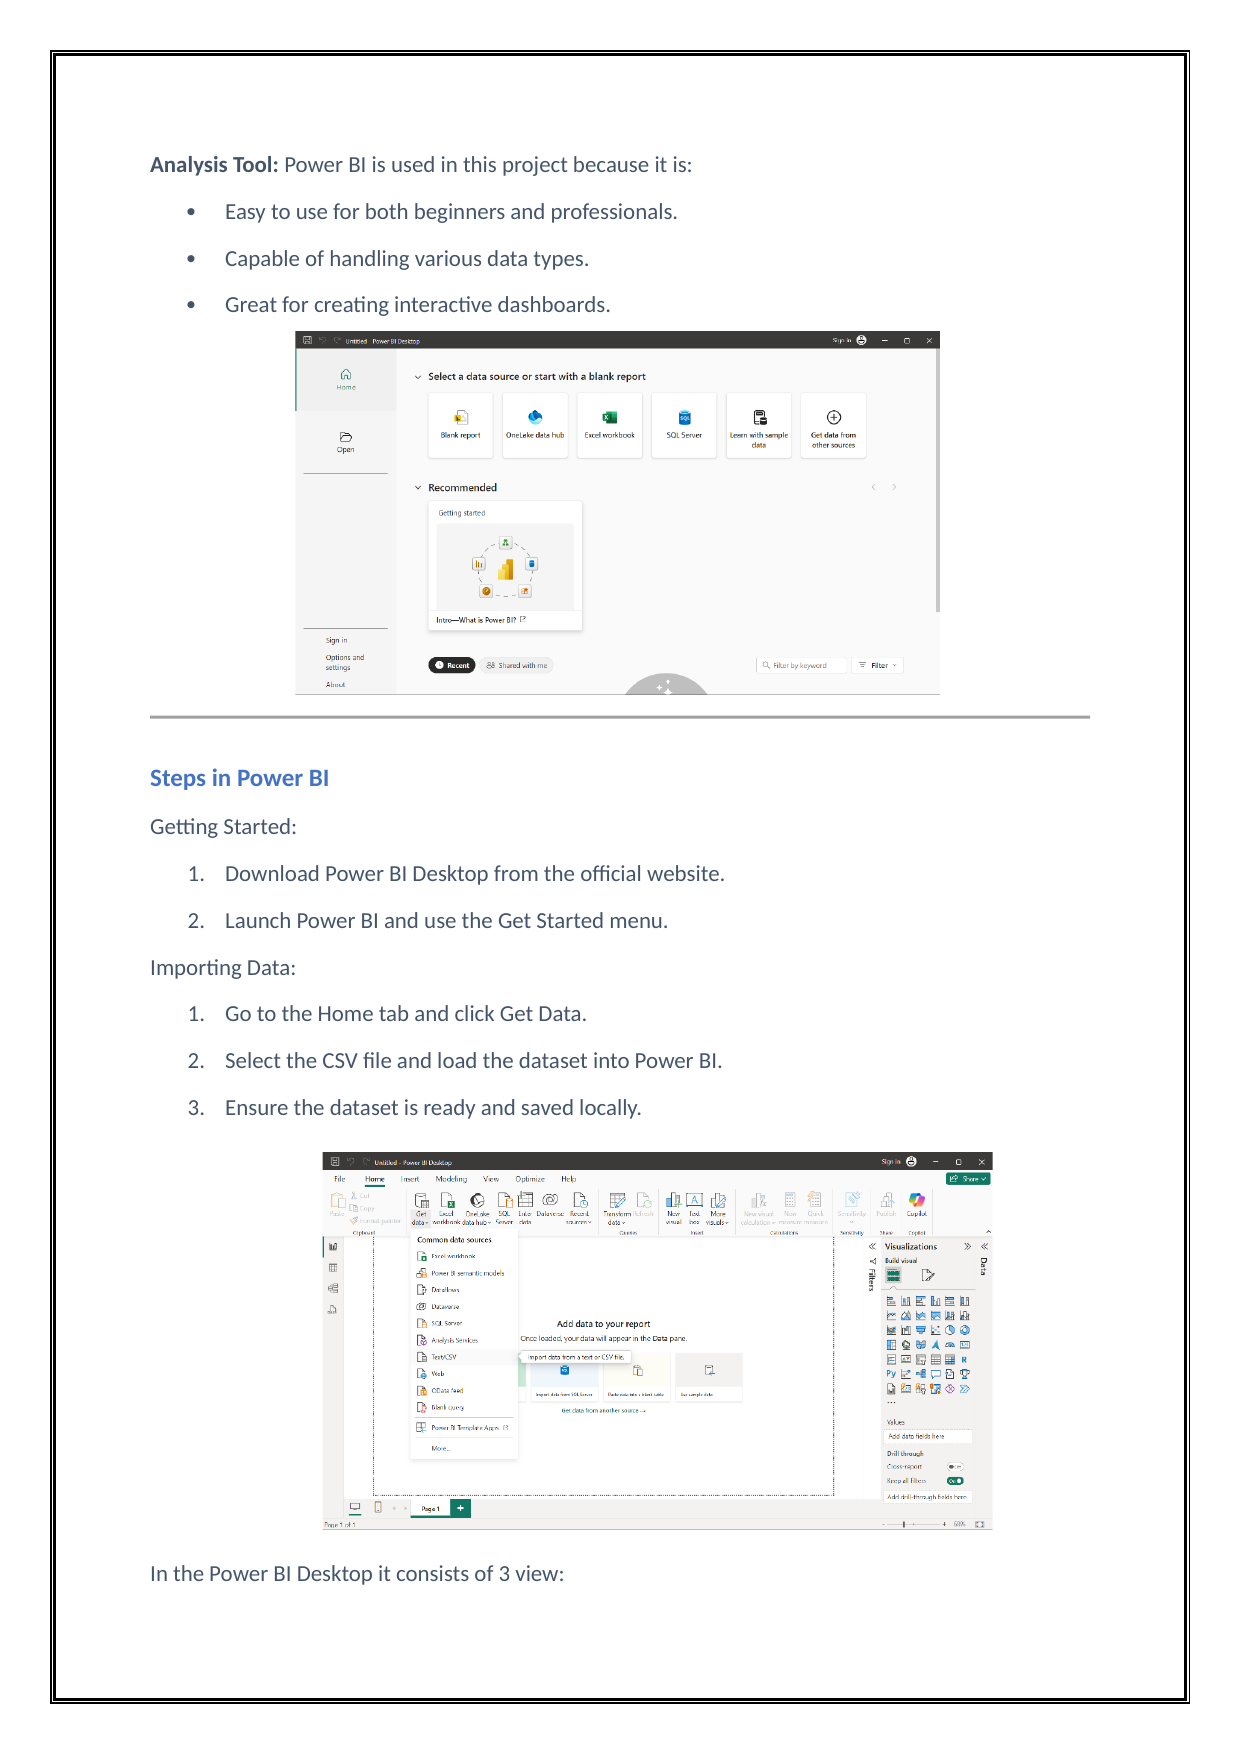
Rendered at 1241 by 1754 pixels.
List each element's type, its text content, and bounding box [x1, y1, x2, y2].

list Launch Power BI and use the Get Started menu. [187, 906, 1090, 934]
list Select the CSV file and load the dataset into Power BI. [187, 1046, 1090, 1074]
text Getting Started: [150, 812, 1090, 840]
list Download Power BI Desktop from the official website. [187, 859, 1090, 887]
list Ensure the dataset is ready and saved locally. [187, 1093, 1090, 1121]
text In the Power BI Desktop it consists of 3 view: [150, 1559, 1090, 1587]
list Great for creating interactive dashboards. [187, 291, 1090, 319]
list Capable of handling various data types. [187, 244, 1090, 272]
text Importing Data: [150, 953, 1090, 981]
picture [295, 331, 940, 695]
list Easy to use for both beginners and professionals. [187, 197, 1090, 225]
text Analysis Tool: Power BI is used in this project because it is: [150, 150, 1090, 178]
list Go to the Home tab and click Get Data. [187, 999, 1090, 1027]
picture [322, 1152, 993, 1530]
text Steps in Power BI [150, 762, 1090, 793]
